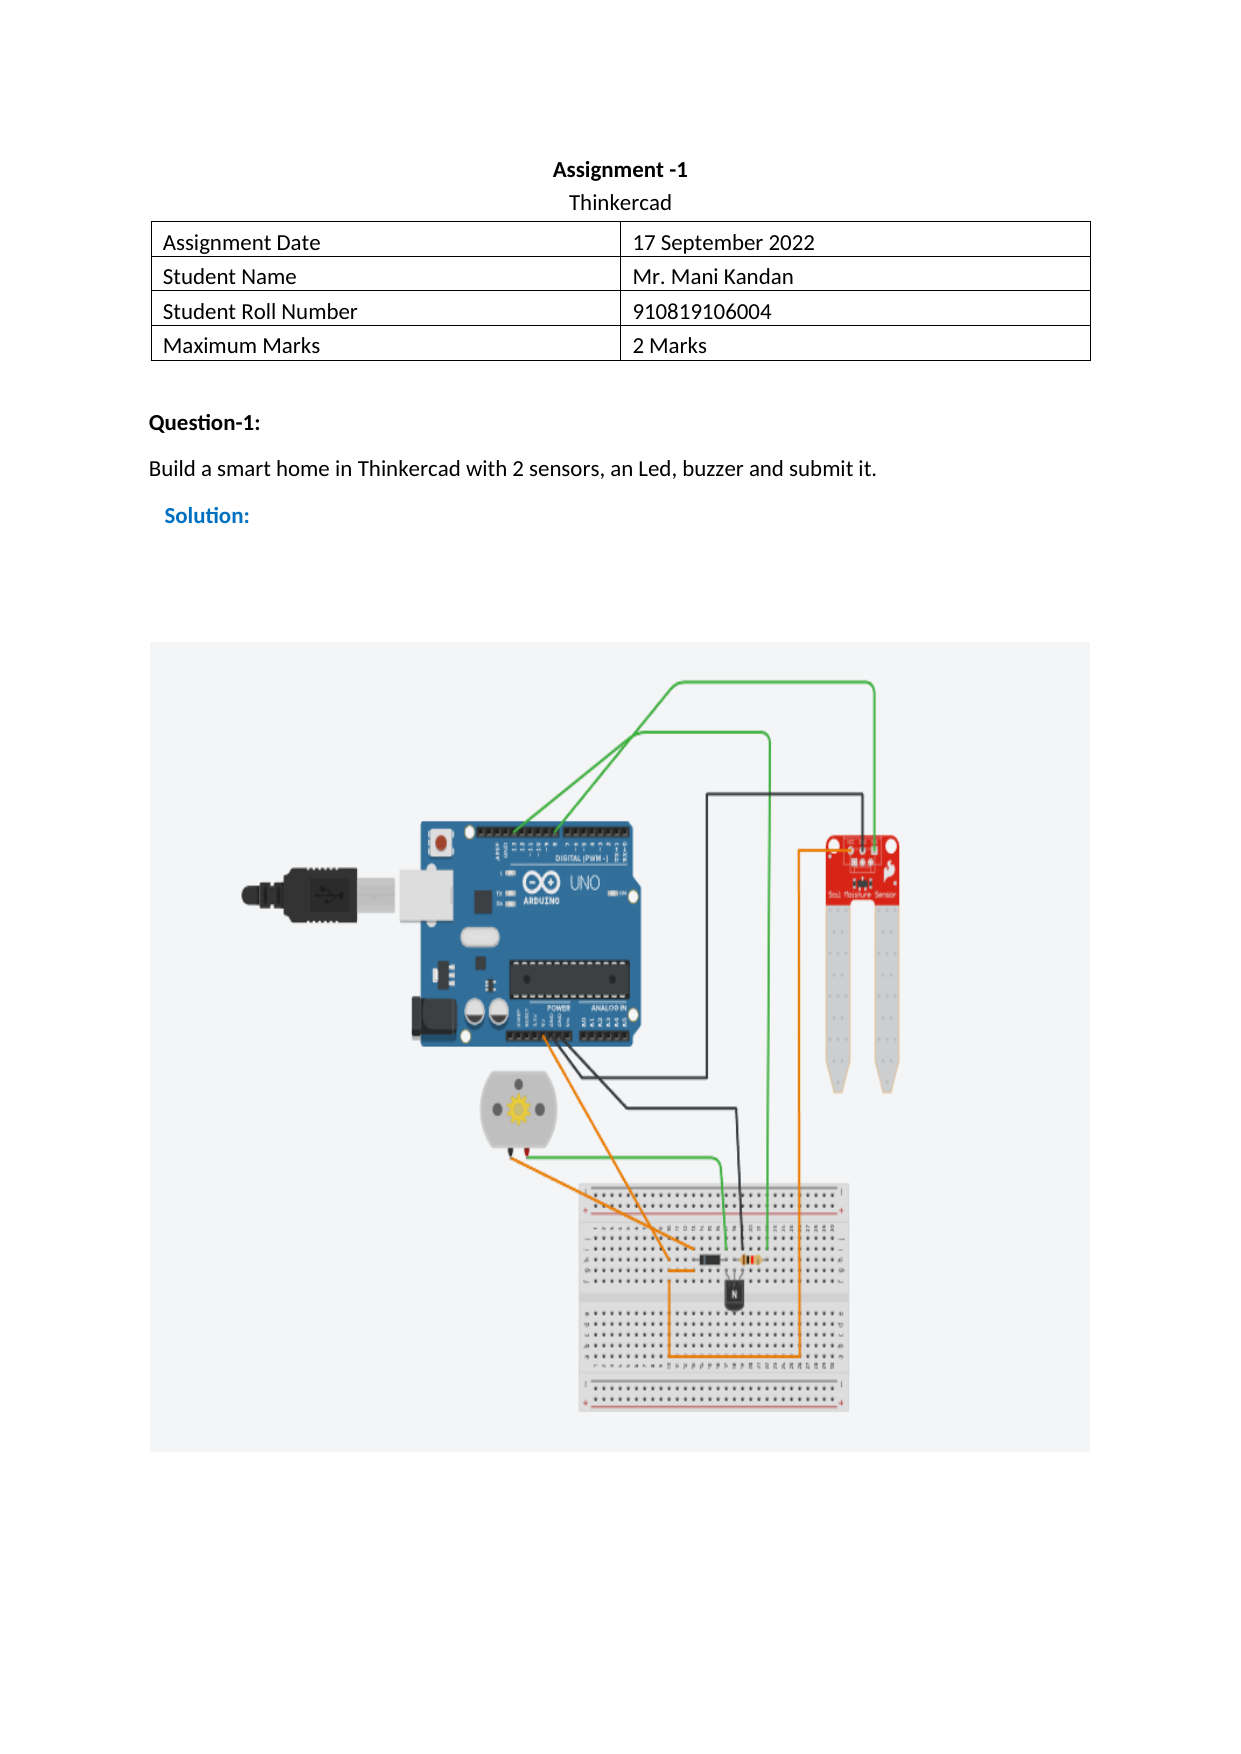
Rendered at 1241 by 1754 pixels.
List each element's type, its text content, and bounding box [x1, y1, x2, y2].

picture [150, 642, 1090, 1452]
table_cell Maximum Marks [152, 326, 620, 360]
text Solution: [164, 501, 1088, 529]
text Assignment -1 [520, 155, 721, 183]
text Build a smart home in Thinkercad with 2 sensors, an Led, buzzer and submit it. [149, 454, 1088, 482]
table_cell Student Name [152, 257, 620, 290]
table_cell Student Roll Number [152, 291, 620, 325]
table_cell Mr. Mani Kandan [621, 257, 1090, 290]
table_cell 910819106004 [621, 291, 1090, 325]
table_header Assignment Date [152, 222, 620, 256]
text Thinkercad [520, 188, 721, 216]
table_cell 2 Marks [621, 326, 1090, 360]
text Question-1: [149, 408, 1088, 436]
table_header 17 September 2022 [621, 222, 1090, 256]
